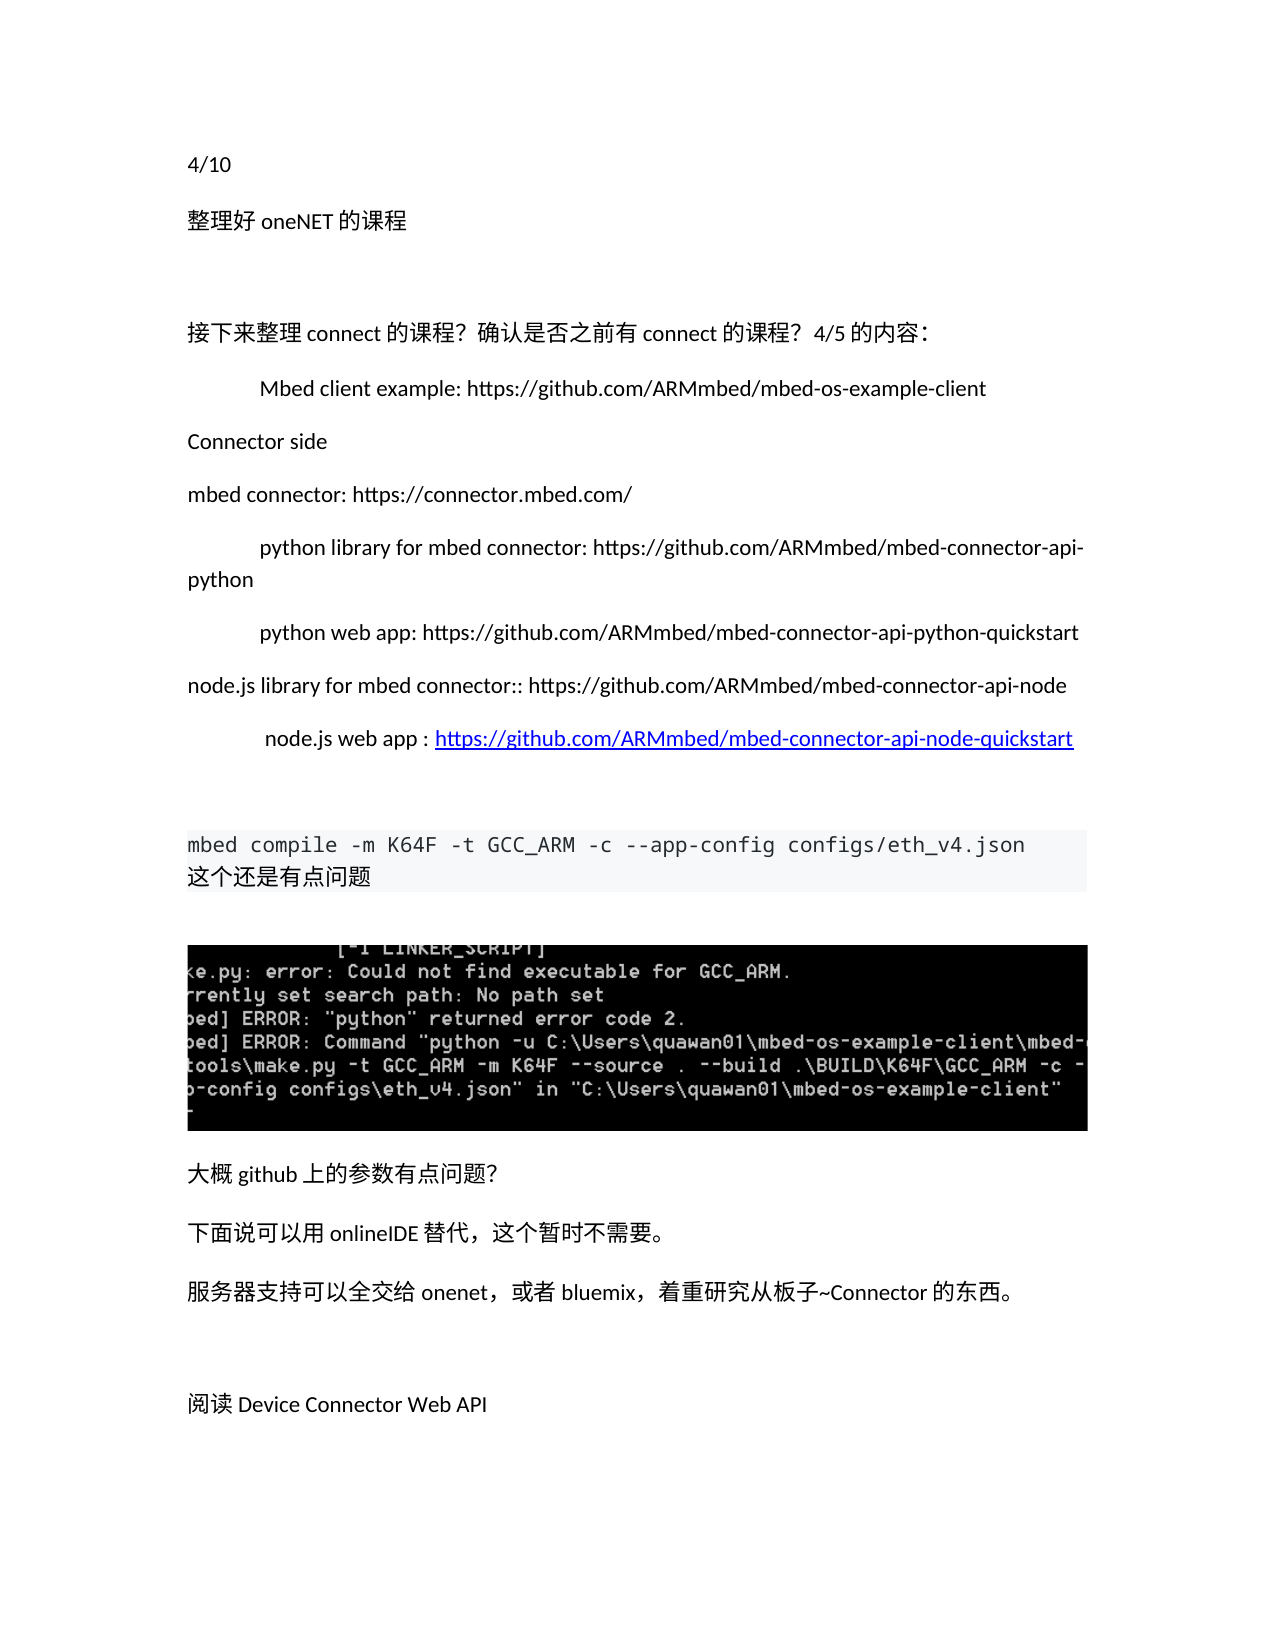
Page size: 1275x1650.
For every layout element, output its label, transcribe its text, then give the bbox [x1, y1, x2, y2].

picture [187, 945, 1088, 1131]
text python web app: https://github.com/ARMmbed/mbed-connector-api-python-quickstart [187, 618, 1087, 646]
text mbed connector: https://connector.mbed.com/ [187, 480, 1087, 508]
text 这个还是有点问题 [187, 859, 1087, 892]
text node.js web app : https://github.com/ARMmbed/mbed-connector-api-node-quickstart [187, 724, 1087, 752]
text 整理好oneNET的课程 [187, 203, 1087, 236]
text Mbed client example: https://github.com/ARMmbed/mbed-os-example-client [187, 374, 1087, 402]
text 4/10 [187, 150, 1087, 178]
text node.js library for mbed connector:: https://github.com/ARMmbed/mbed-connector-api-node [187, 671, 1087, 699]
text mbed compile -m K64F -t GCC_ARM -c --app-config configs/eth_v4.json [187, 830, 1087, 859]
text python library for mbed connector: https://github.com/ARMmbed/mbed-connector-api-python [187, 533, 1087, 593]
text 服务器支持可以全交给onenet，或者bluemix，着重研究从板子~Connector的东西。 [187, 1274, 1087, 1307]
text Connector side [187, 427, 1087, 455]
text 接下来整理connect的课程？确认是否之前有connect的课程？4/5的内容： [187, 315, 1087, 348]
text 大概github上的参数有点问题？ [187, 1156, 1087, 1189]
text 下面说可以用onlineIDE替代，这个暂时不需要。 [187, 1215, 1087, 1248]
text 阅读Device Connector Web API [187, 1386, 1087, 1419]
